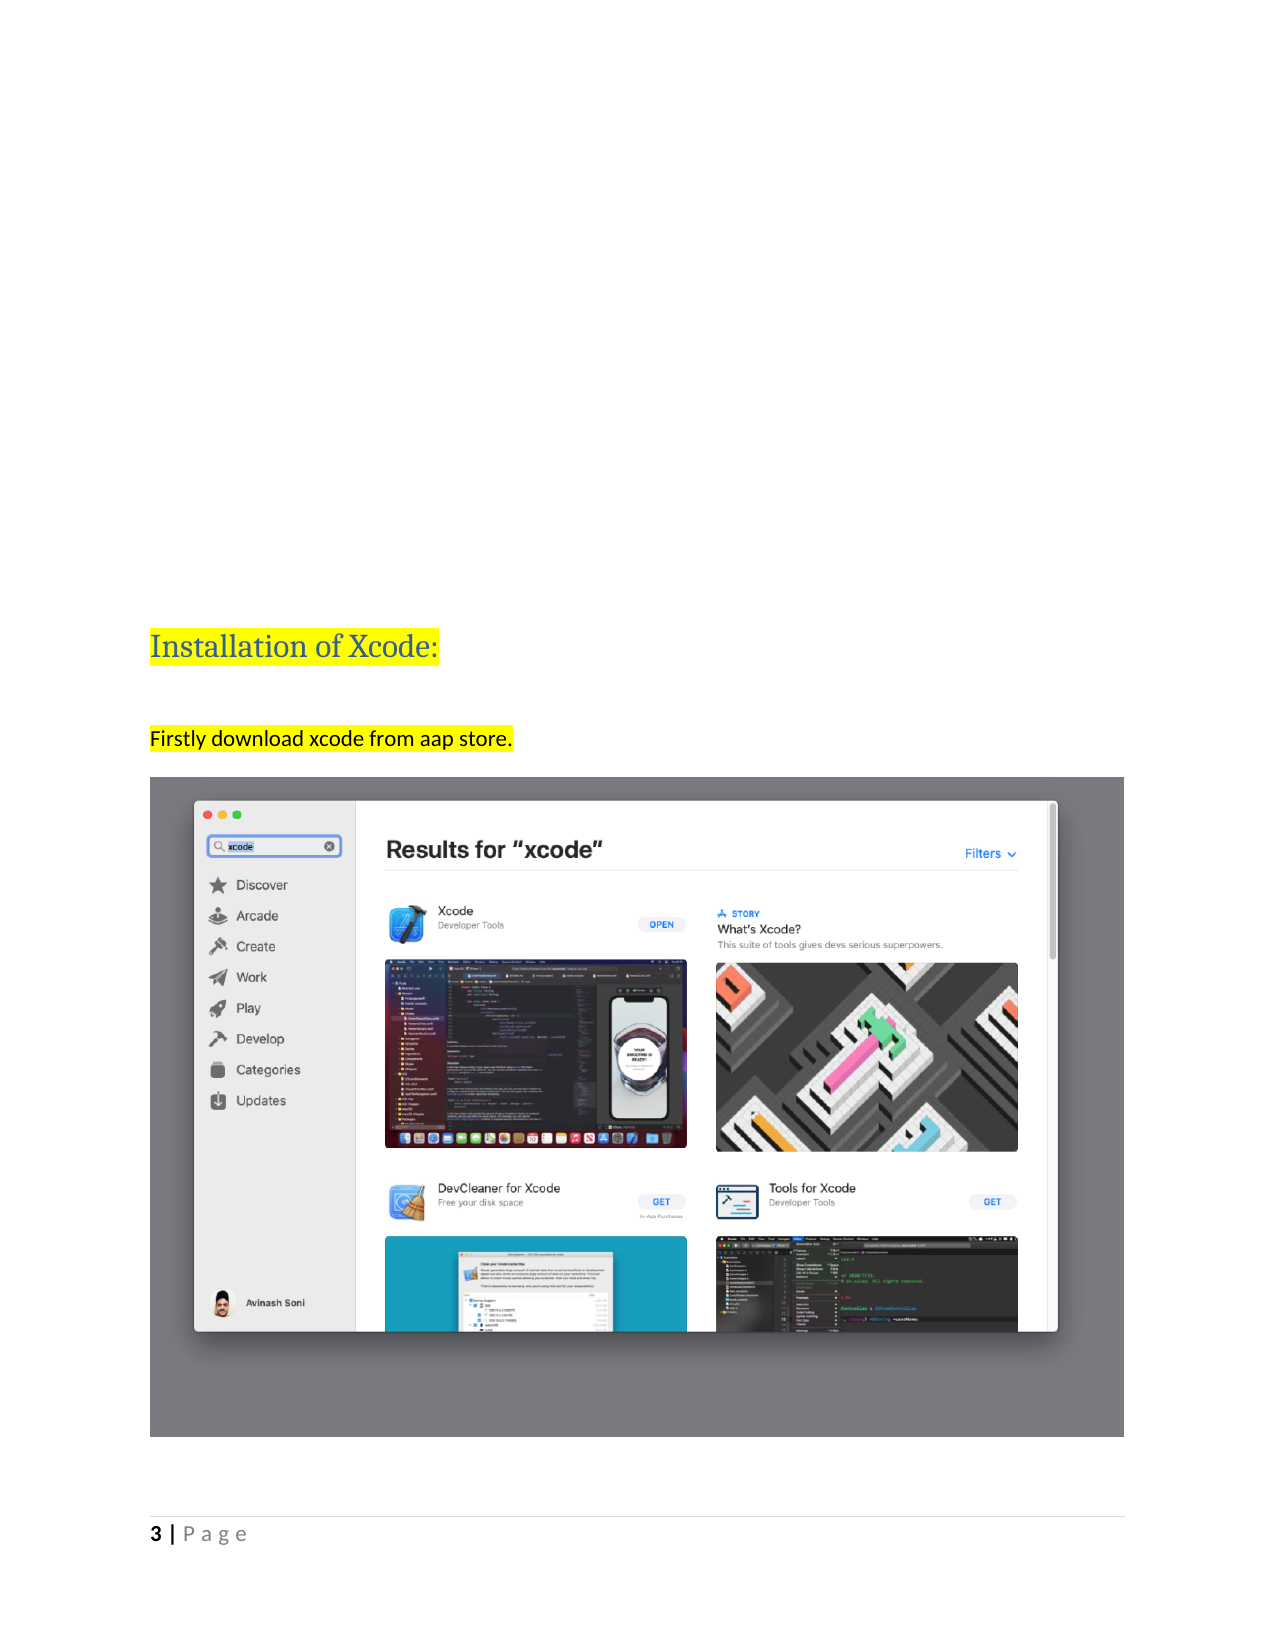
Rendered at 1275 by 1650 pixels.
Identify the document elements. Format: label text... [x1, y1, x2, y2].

picture [150, 777, 1124, 1437]
subtitle Installation of Xcode: [150, 627, 1125, 666]
text Firstly download xcode from aap store. [150, 724, 1125, 752]
